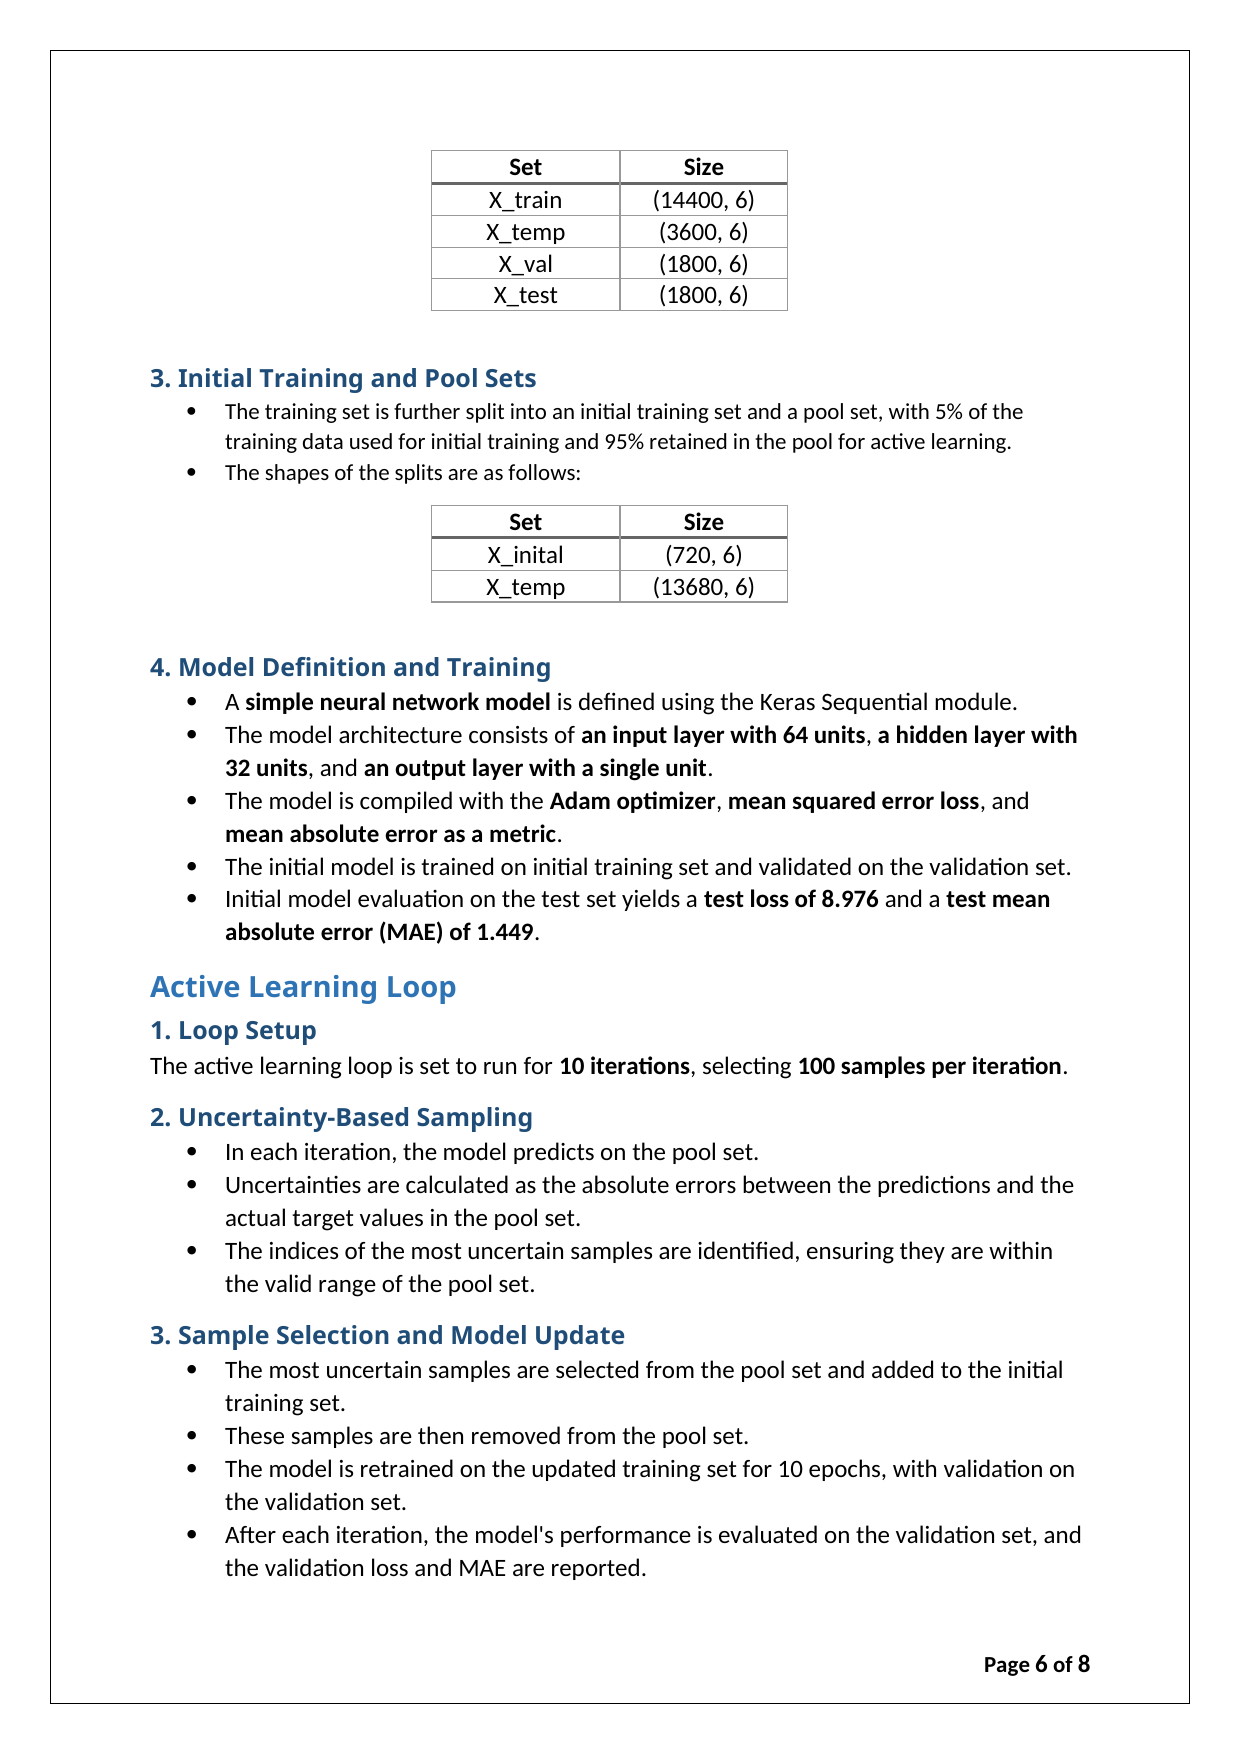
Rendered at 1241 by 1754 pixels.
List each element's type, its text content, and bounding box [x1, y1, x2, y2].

subtitle Active Learning Loop [150, 966, 1090, 1006]
list The indices of the most uncertain samples are identified, ensuring they are within the valid range of the pool set. [187, 1235, 1090, 1298]
subtitle 3. Initial Training and Pool Sets [150, 361, 1090, 394]
table_cell X_temp [432, 216, 619, 247]
table_header Set [432, 151, 619, 182]
table_cell (3600, 6) [621, 216, 787, 247]
list After each iteration, the model's performance is evaluated on the validation set, and the validation loss and MAE are reported. [187, 1519, 1090, 1582]
list The most uncertain samples are selected from the pool set and added to the initial training set. [187, 1354, 1090, 1418]
table_cell (1800, 6) [621, 248, 787, 278]
table_cell X_val [432, 248, 619, 278]
list In each iteration, the model predicts on the pool set. [187, 1136, 1090, 1167]
subtitle 1. Loop Setup [150, 1013, 1090, 1047]
list These samples are then removed from the pool set. [187, 1420, 1090, 1451]
list A simple neural network model is defined using the Keras Sequential module. [187, 686, 1090, 717]
subtitle 4. Model Definition and Training [150, 649, 1090, 683]
list Uncertainties are calculated as the absolute errors between the predictions and the actual target values in the pool set. [187, 1169, 1090, 1232]
list The training set is further split into an initial training set and a pool set, with 5% of the training data used for initial training and 95% retained in the pool for active learning. [187, 397, 1090, 456]
list The model is compiled with the Adam optimizer, mean squared error loss, and mean absolute error as a metric. [187, 785, 1090, 848]
table_cell X_test [432, 279, 619, 310]
table_header Size [621, 151, 787, 182]
table_header Set [432, 506, 619, 536]
list Initial model evaluation on the test set yields a test loss of 8.976 and a test mean absolute error (MAE) of 1.449. [187, 883, 1090, 947]
subtitle 2. Uncertainty-Based Sampling [150, 1099, 1090, 1133]
table_cell (14400, 6) [621, 185, 787, 215]
table_header Size [621, 506, 787, 536]
table_cell (1800, 6) [621, 279, 787, 310]
text The active learning loop is set to run for 10 iterations, selecting 100 samples per iteration. [150, 1050, 1090, 1080]
list The shapes of the splits are as follows: [187, 458, 1090, 486]
table_cell X_train [432, 185, 619, 215]
list The initial model is trained on initial training set and validated on the validation set. [187, 851, 1090, 881]
list The model is retrained on the updated training set for 10 epochs, with validation on the validation set. [187, 1453, 1090, 1516]
table_cell (13680, 6) [621, 571, 787, 601]
list The model architecture consists of an input layer with 64 units, a hidden layer with 32 units, and an output layer with a single unit. [187, 719, 1090, 782]
table_cell X_inital [432, 539, 619, 570]
subtitle 3. Sample Selection and Model Update [150, 1317, 1090, 1351]
table_cell X_temp [432, 571, 619, 601]
table_cell (720, 6) [621, 539, 787, 570]
